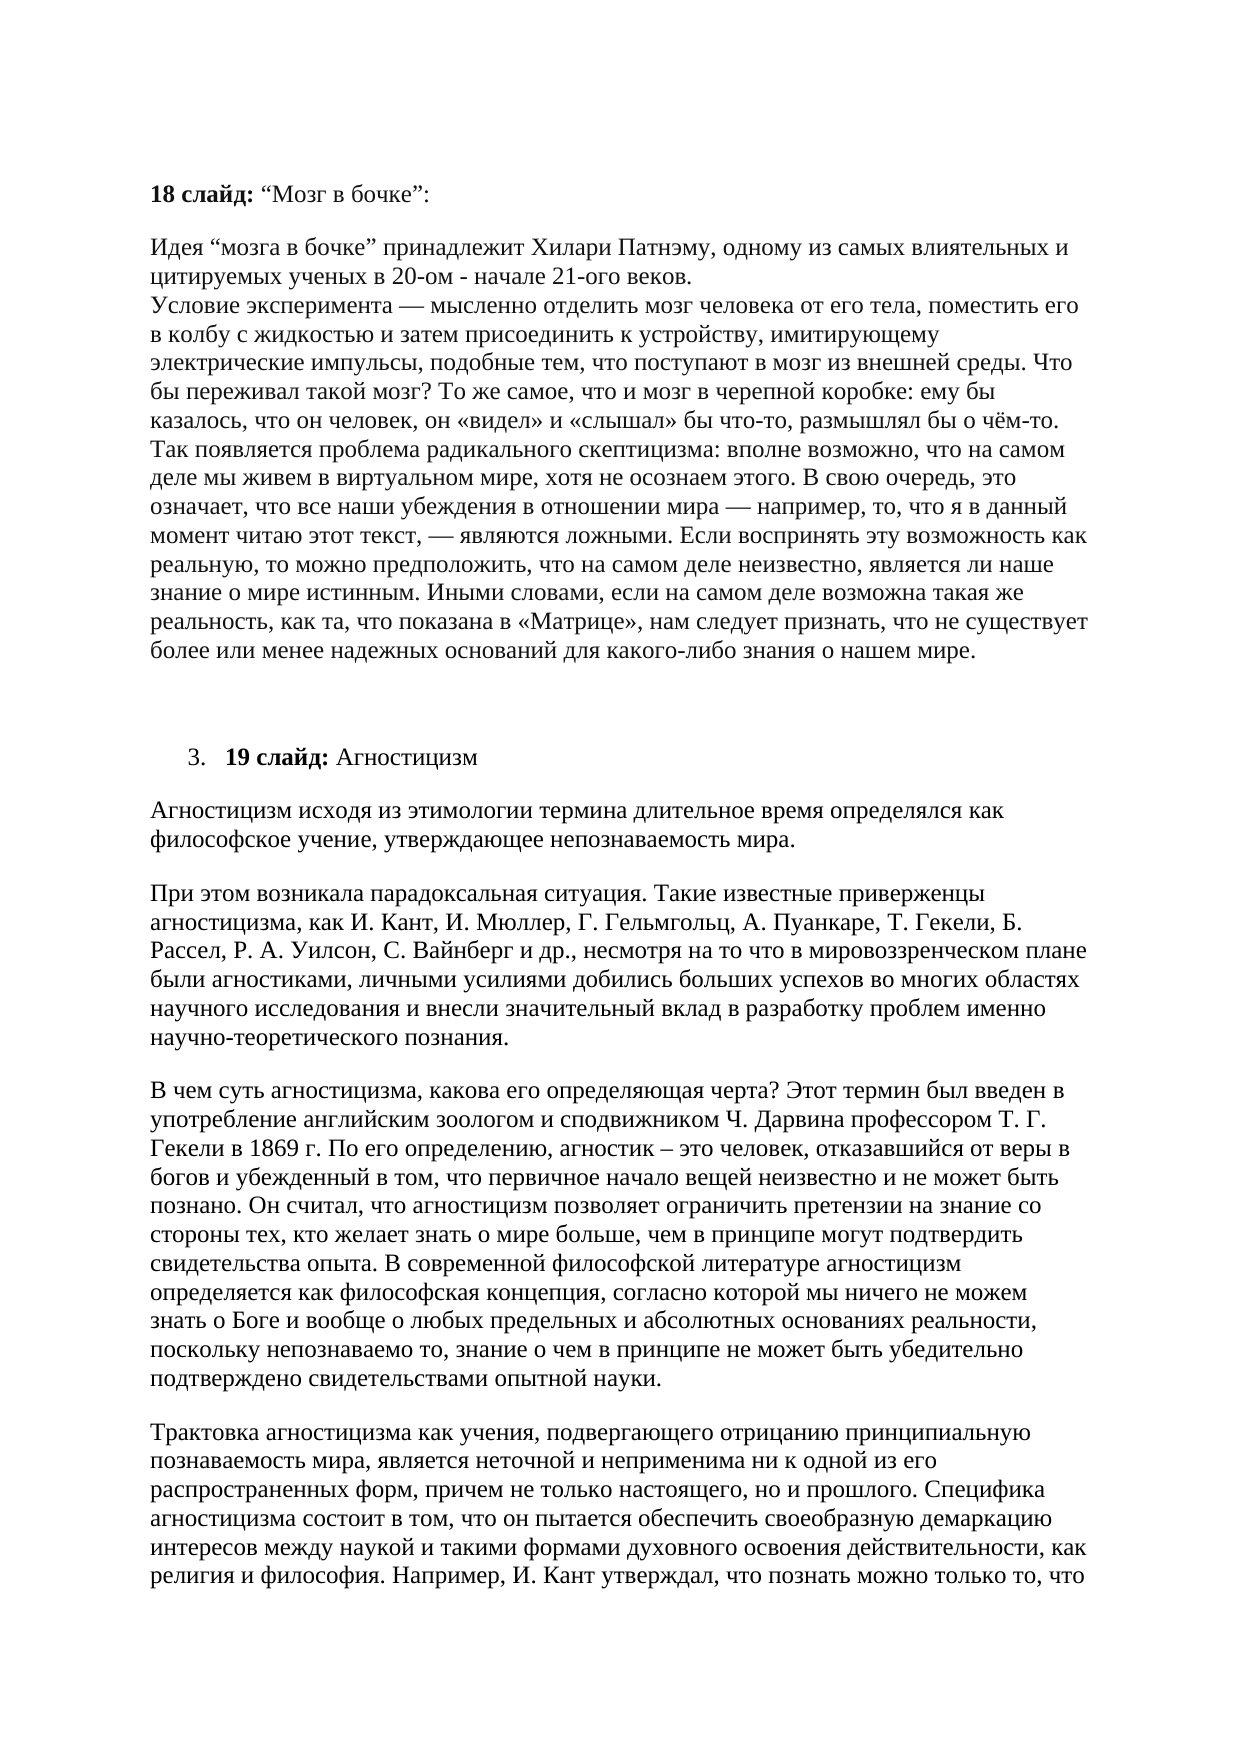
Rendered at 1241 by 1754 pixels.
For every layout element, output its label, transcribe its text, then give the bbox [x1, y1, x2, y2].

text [150, 1417, 1090, 1589]
text Идея “мозга в бочке” принадлежит Хилари Патнэму, одному из самых влиятельных и цитируемых ученых в 20-ом - начале 21-ого веков. Условие эксперимента — мысленно отделить мозг человека от его тела, поместить его в колбу с жидкостью и затем присоединить к устройству, имитирующему электрические импульсы, подобные тем, что поступают в мозг из внешней среды. Что бы переживал такой мозг? То же самое, что и мозг в черепной коробке: ему бы казалось, что он человек, он «видел» и «слышал» бы что-то, размышлял бы о чём-то. Так появляется проблема радикального скептицизма: вполне возможно, что на самом деле мы живем в виртуальном мире, хотя не осознаем этого. В свою очередь, это означает, что все наши убеждения в отношении мира — например, то, что я в данный момент читаю этот текст, — являются ложными. Если воспринять эту возможность как реальную, то можно предположить, что на самом деле неизвестно, является ли наше знание о мире истинным. Иными словами, если на самом деле возможна такая же реальность, как та, что показана в «Матрице», нам следует признать, что не существует более или менее надежных оснований для какого-либо знания о нашем мире. [150, 232, 1090, 664]
text Агностицизм исходя из этимологии термина длительное время определялся как философское учение, утверждающее непознаваемость мира. [150, 796, 1090, 853]
text В чем суть агностицизма, какова его определяющая черта? Этот термин был введен в употребление английским зоологом и сподвижником Ч. Дарвина профессором Т. Г. Гекели в 1869 г. По его определению, агностик – это человек, отказавшийся от веры в богов и убежденный в том, что первичное начало вещей неизвестно и не может быть познано. Он считал, что агностицизм позволяет ограничить претензии на знание со стороны тех, кто желает знать о мире больше, чем в принципе могут подтвердить свидетельства опыта. В современной философской литературе агностицизм определяется как философская концепция, согласно которой мы ничего не можем знать о Боге и вообще о любых предельных и абсолютных основаниях реальности, поскольку непознаваемо то, знание о чем в принципе не может быть убедительно подтверждено свидетельствами опытной науки. [150, 1076, 1090, 1392]
list 19 слайд: Агностицизм [187, 742, 1090, 771]
text 18 слайд: “Мозг в бочке”: [150, 150, 1090, 207]
text При этом возникала парадоксальная ситуация. Такие известные приверженцы агностицизма, как И. Кант, И. Мюллер, Г. Гельмгольц, А. Пуанкаре, Т. Гекели, Б. Рассел, Р. А. Уилсон, С. Вайнберг и др., несмотря на то что в мировоззренческом плане были агностиками, личными усилиями добились больших успехов во многих областях научного исследования и внесли значительный вклад в разработку проблем именно научно-теоретического познания. [150, 878, 1090, 1051]
